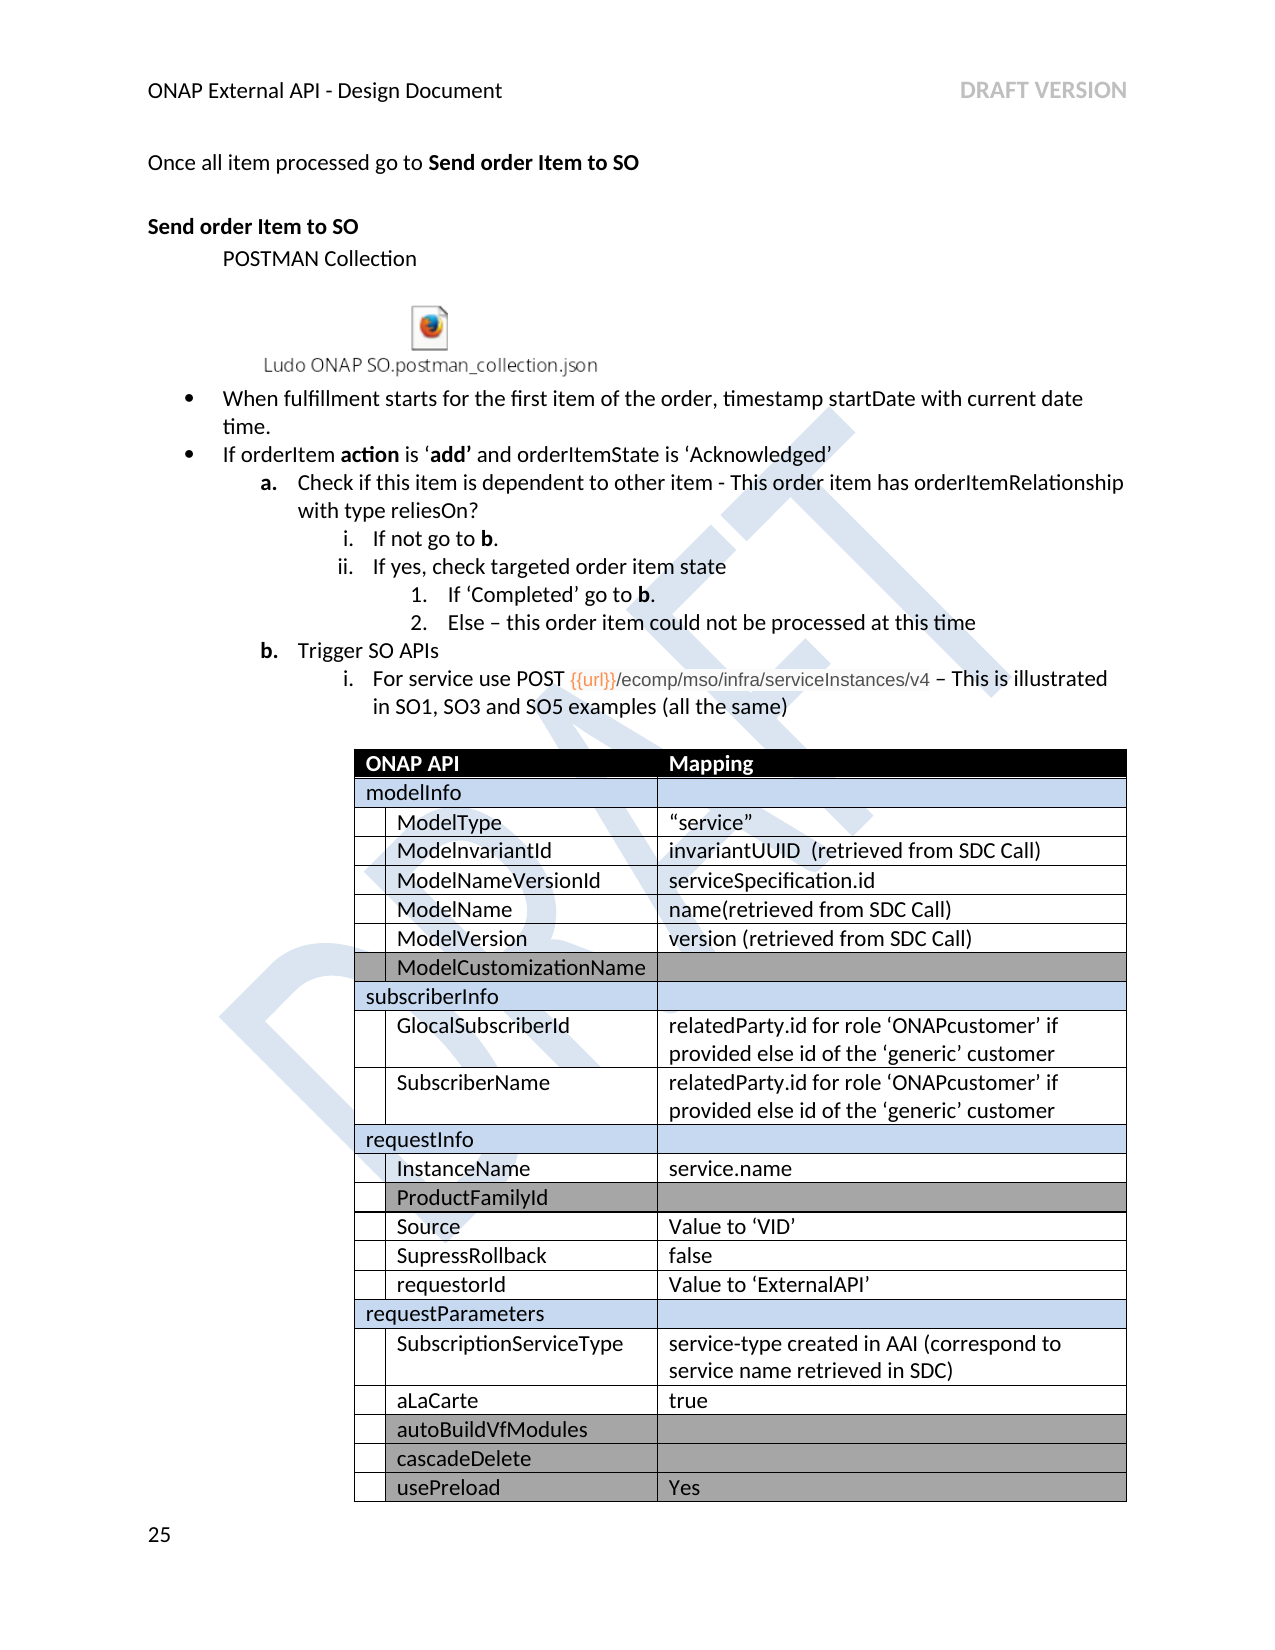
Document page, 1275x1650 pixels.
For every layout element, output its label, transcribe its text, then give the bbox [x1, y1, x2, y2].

table_cell [658, 1444, 1126, 1472]
table_cell GlocalSubscriberId [386, 1011, 657, 1067]
table_cell [658, 1300, 1126, 1328]
table_cell usePreload [386, 1473, 657, 1501]
table_cell modelInfo [355, 779, 657, 807]
table_cell [355, 808, 385, 836]
table_cell false [658, 1241, 1126, 1269]
list If orderItem action is ‘add’ and orderItemState is ‘Acknowledged’ [185, 440, 1127, 468]
table_cell Value to ‘VID’ [658, 1213, 1126, 1240]
table_cell [658, 1125, 1126, 1153]
table_cell requestParameters [355, 1300, 657, 1328]
table_cell [355, 1444, 385, 1472]
list Check if this item is dependent to other item - This order item has orderItemRelationship with type reliesOn? [260, 468, 1127, 524]
table_cell [355, 953, 385, 981]
table_cell requestorId [386, 1271, 657, 1298]
table_header ONAP API [355, 750, 657, 777]
table_cell [658, 1183, 1126, 1211]
table_cell subscriberInfo [355, 982, 657, 1010]
table_cell [355, 1154, 385, 1182]
table_cell ModelType [386, 808, 657, 836]
table_cell [355, 1068, 385, 1124]
table_cell [355, 1213, 385, 1240]
table_cell [355, 866, 385, 894]
table_cell true [658, 1386, 1126, 1414]
list For service use POST {{url}}/ecomp/mso/infra/serviceInstances/v4 – This is illustrated in SO1, SO3 and SO5 examples (all the same) [354, 664, 1127, 720]
table_cell SubscriberName [386, 1068, 657, 1124]
table_cell version (retrieved from SDC Call) [658, 924, 1126, 952]
list If ‘Completed’ go to b. [410, 580, 1127, 608]
table_cell relatedParty.id for role ‘ONAPcustomer’ if provided else id of the ‘generic’ customer [658, 1068, 1126, 1124]
table_cell invariantUUID (retrieved from SDC Call) [658, 837, 1126, 865]
table_cell ModelVersion [386, 924, 657, 952]
table_cell [355, 1473, 385, 1501]
table_cell “service” [658, 808, 1126, 836]
list When fulfillment starts for the first item of the order, timestamp startDate with current date time. [185, 384, 1127, 440]
table_cell Source [386, 1213, 657, 1240]
table_cell [355, 1415, 385, 1443]
table_cell serviceSpecification.id [658, 866, 1126, 894]
table_cell autoBuildVfModules [386, 1415, 657, 1443]
list POSTMAN Collection [223, 244, 1127, 272]
table_cell [355, 924, 385, 952]
table_cell [355, 1329, 385, 1385]
table_cell SubscriptionServiceType [386, 1329, 657, 1385]
table_cell [658, 953, 1126, 981]
table_cell [658, 779, 1126, 807]
table_cell [355, 837, 385, 865]
table_cell ModelnvariantId [386, 837, 657, 865]
table_header Mapping [658, 750, 1126, 777]
table_cell requestInfo [355, 1125, 657, 1153]
table_cell ModelNameVersionId [386, 866, 657, 894]
list Else – this order item could not be processed at this time [410, 608, 1127, 636]
list If not go to b. [354, 524, 1127, 552]
table_cell [355, 1386, 385, 1414]
table_cell [658, 982, 1126, 1010]
table_cell name(retrieved from SDC Call) [658, 895, 1126, 923]
table_cell service.name [658, 1154, 1126, 1182]
table_cell [355, 1241, 385, 1269]
table_cell [355, 1011, 385, 1067]
table_cell ProductFamilyId [386, 1183, 657, 1211]
text Send order Item to SO [148, 212, 1127, 240]
table_cell [658, 1415, 1126, 1443]
table_cell SupressRollback [386, 1241, 657, 1269]
text Once all item processed go to Send order Item to SO [148, 148, 1127, 176]
table_cell [355, 895, 385, 923]
table_cell InstanceName [386, 1154, 657, 1182]
list If yes, check targeted order item state [354, 552, 1127, 580]
table_cell [355, 1271, 385, 1298]
table_cell ModelName [386, 895, 657, 923]
table_cell relatedParty.id for role ‘ONAPcustomer’ if provided else id of the ‘generic’ customer [658, 1011, 1126, 1067]
list Trigger SO APIs [260, 636, 1127, 664]
table_cell Yes [658, 1473, 1126, 1501]
table_cell Value to ‘ExternalAPI’ [658, 1271, 1126, 1298]
table_cell ModelCustomizationName [386, 953, 657, 981]
table_cell service-type created in AAI (correspond to service name retrieved in SDC) [658, 1329, 1126, 1385]
table_cell [355, 1183, 385, 1211]
table_cell cascadeDelete [386, 1444, 657, 1472]
table_cell aLaCarte [386, 1386, 657, 1414]
